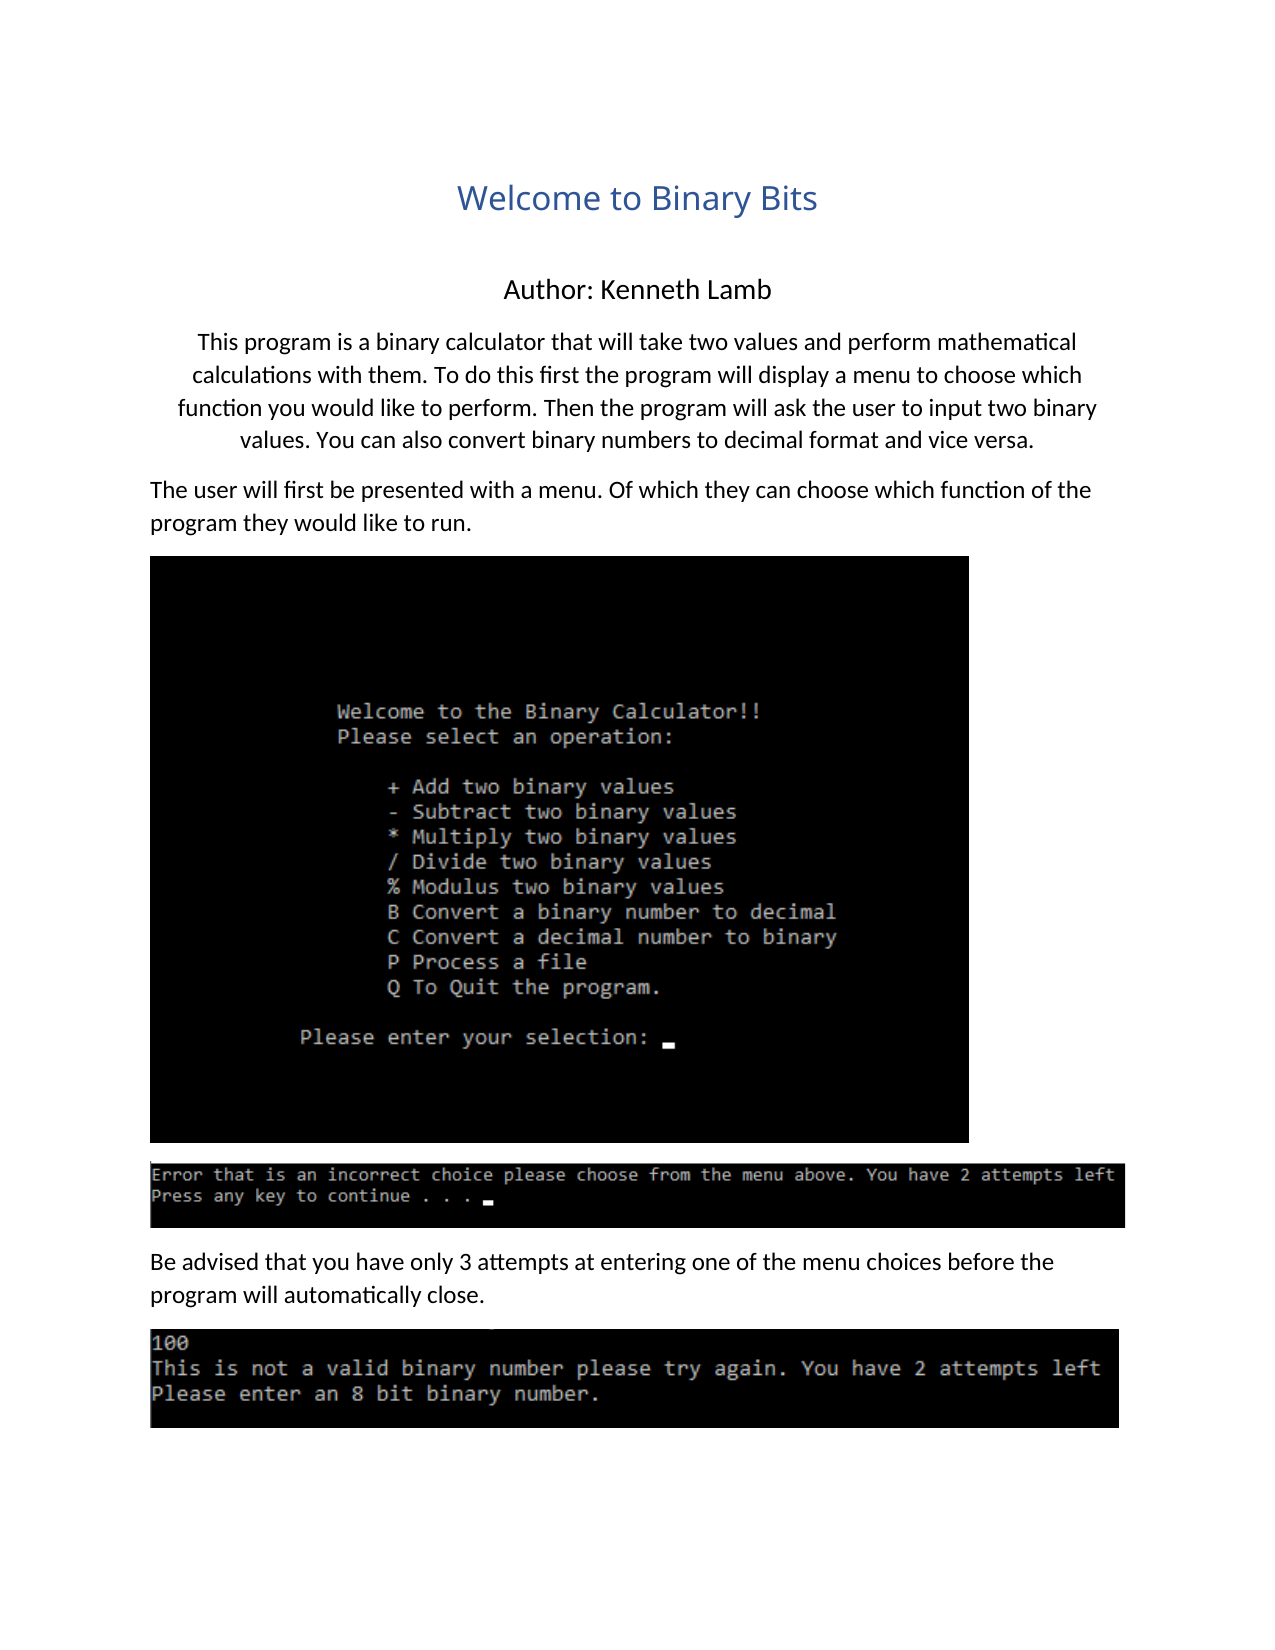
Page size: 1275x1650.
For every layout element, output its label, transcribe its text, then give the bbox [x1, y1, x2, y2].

text This program is a binary calculator that will take two values and perform mathematical calculations with them. To do this first the program will display a menu to choose which function you would like to perform. Then the program will ask the user to input two binary values. You can also convert binary numbers to decimal format and vice versa. [150, 326, 1125, 455]
text Author: Kenneth Lamb [150, 271, 1125, 306]
subtitle Welcome to Binary Bits [150, 175, 1125, 220]
text The user will first be presented with a menu. Of which they can choose which function of the program they would like to run. [150, 474, 1125, 538]
picture [150, 556, 969, 1143]
picture [150, 1329, 1119, 1428]
text Be advised that you have only 3 attempts at entering one of the menu choices before the program will automatically close. [150, 1247, 1125, 1310]
picture [150, 1161, 1125, 1228]
